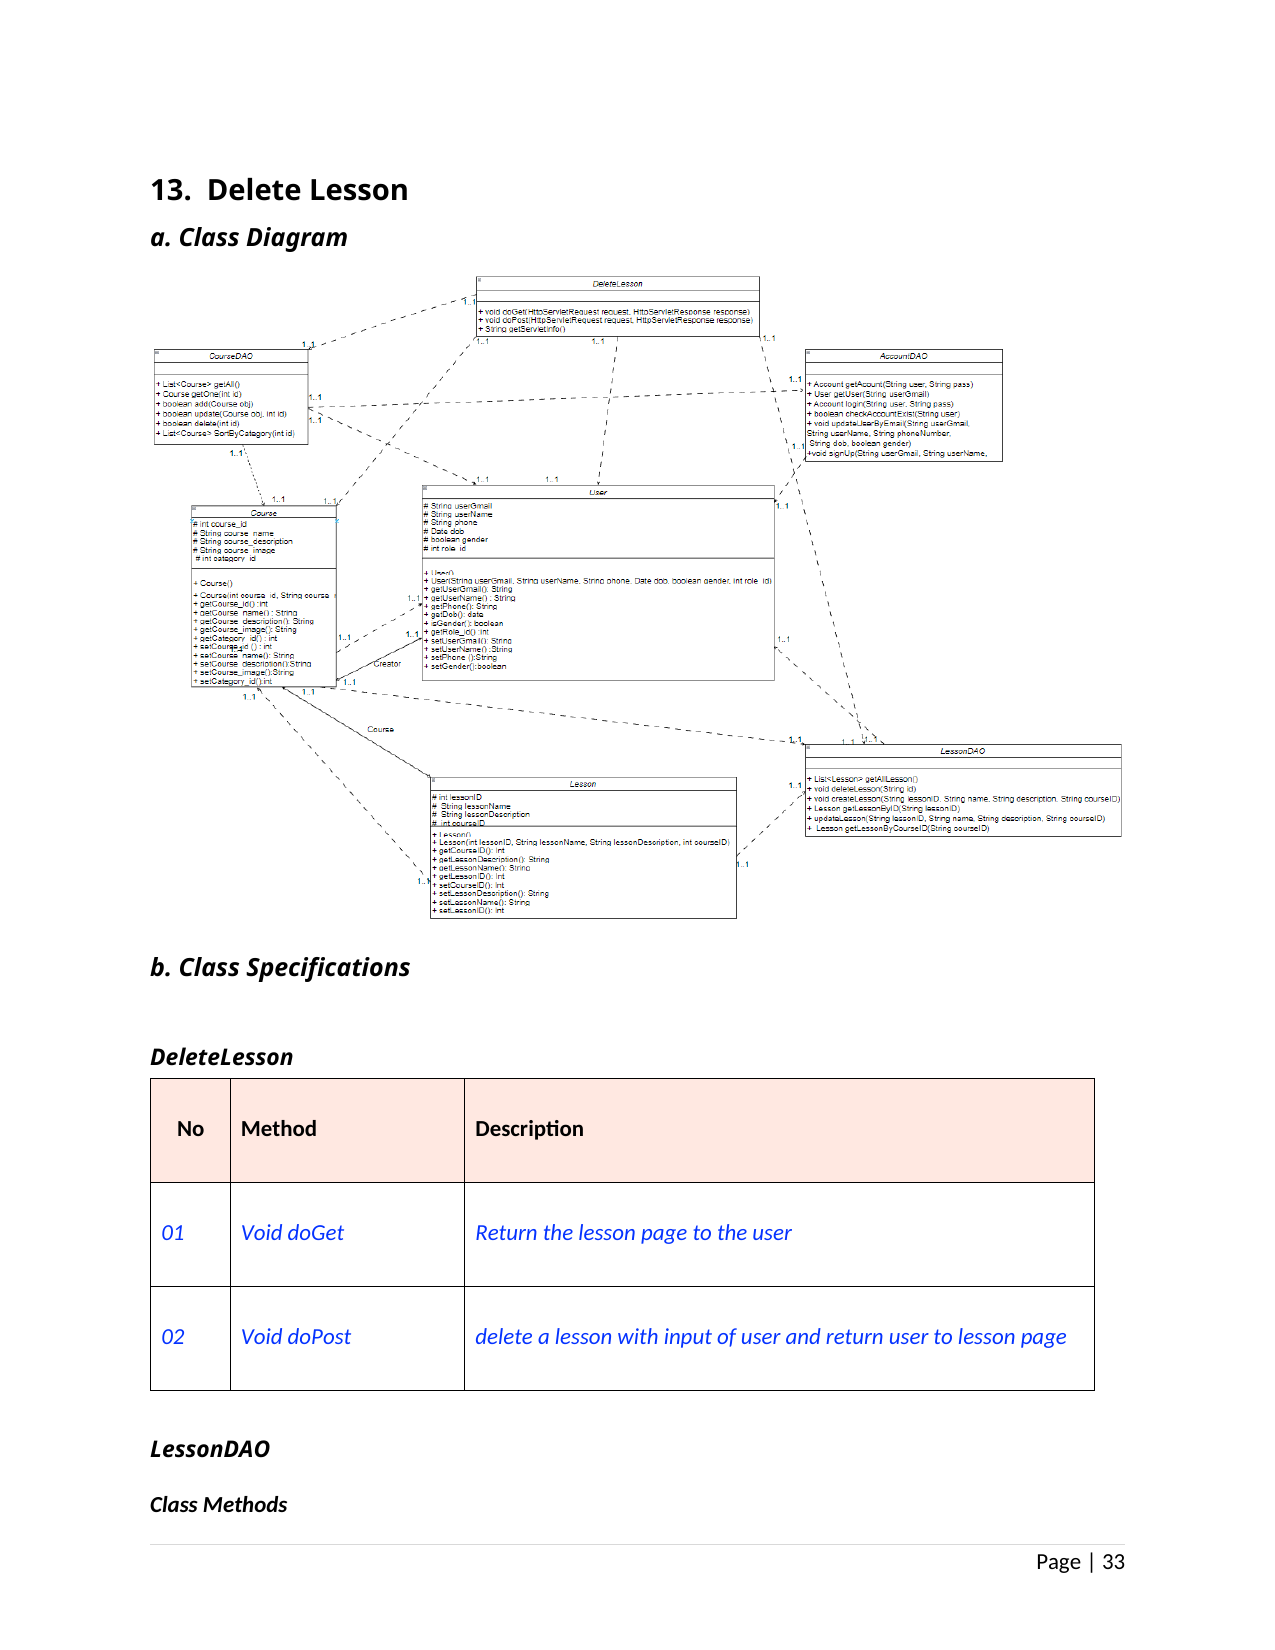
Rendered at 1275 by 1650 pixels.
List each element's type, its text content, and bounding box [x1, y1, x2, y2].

table_header No [151, 1079, 230, 1182]
subtitle DeleteLesson [150, 1041, 1125, 1072]
picture [150, 263, 1125, 931]
table_cell 02 [151, 1287, 230, 1390]
text Class Methods [150, 1491, 1125, 1519]
table_header Description [465, 1079, 1094, 1182]
table_cell Void doPost [231, 1287, 464, 1390]
subtitle b. Class Specifications [150, 949, 1125, 983]
table_cell delete a lesson with input of user and return user to lesson page [465, 1287, 1094, 1390]
table_cell Void doGet [231, 1183, 464, 1286]
subtitle a. Class Diagram [150, 219, 1125, 253]
subtitle 13. Delete Lesson [150, 169, 1125, 209]
table_cell Return the lesson page to the user [465, 1183, 1094, 1286]
table_header Method [231, 1079, 464, 1182]
table_cell 01 [151, 1183, 230, 1286]
subtitle LessonDAO [150, 1432, 1125, 1464]
